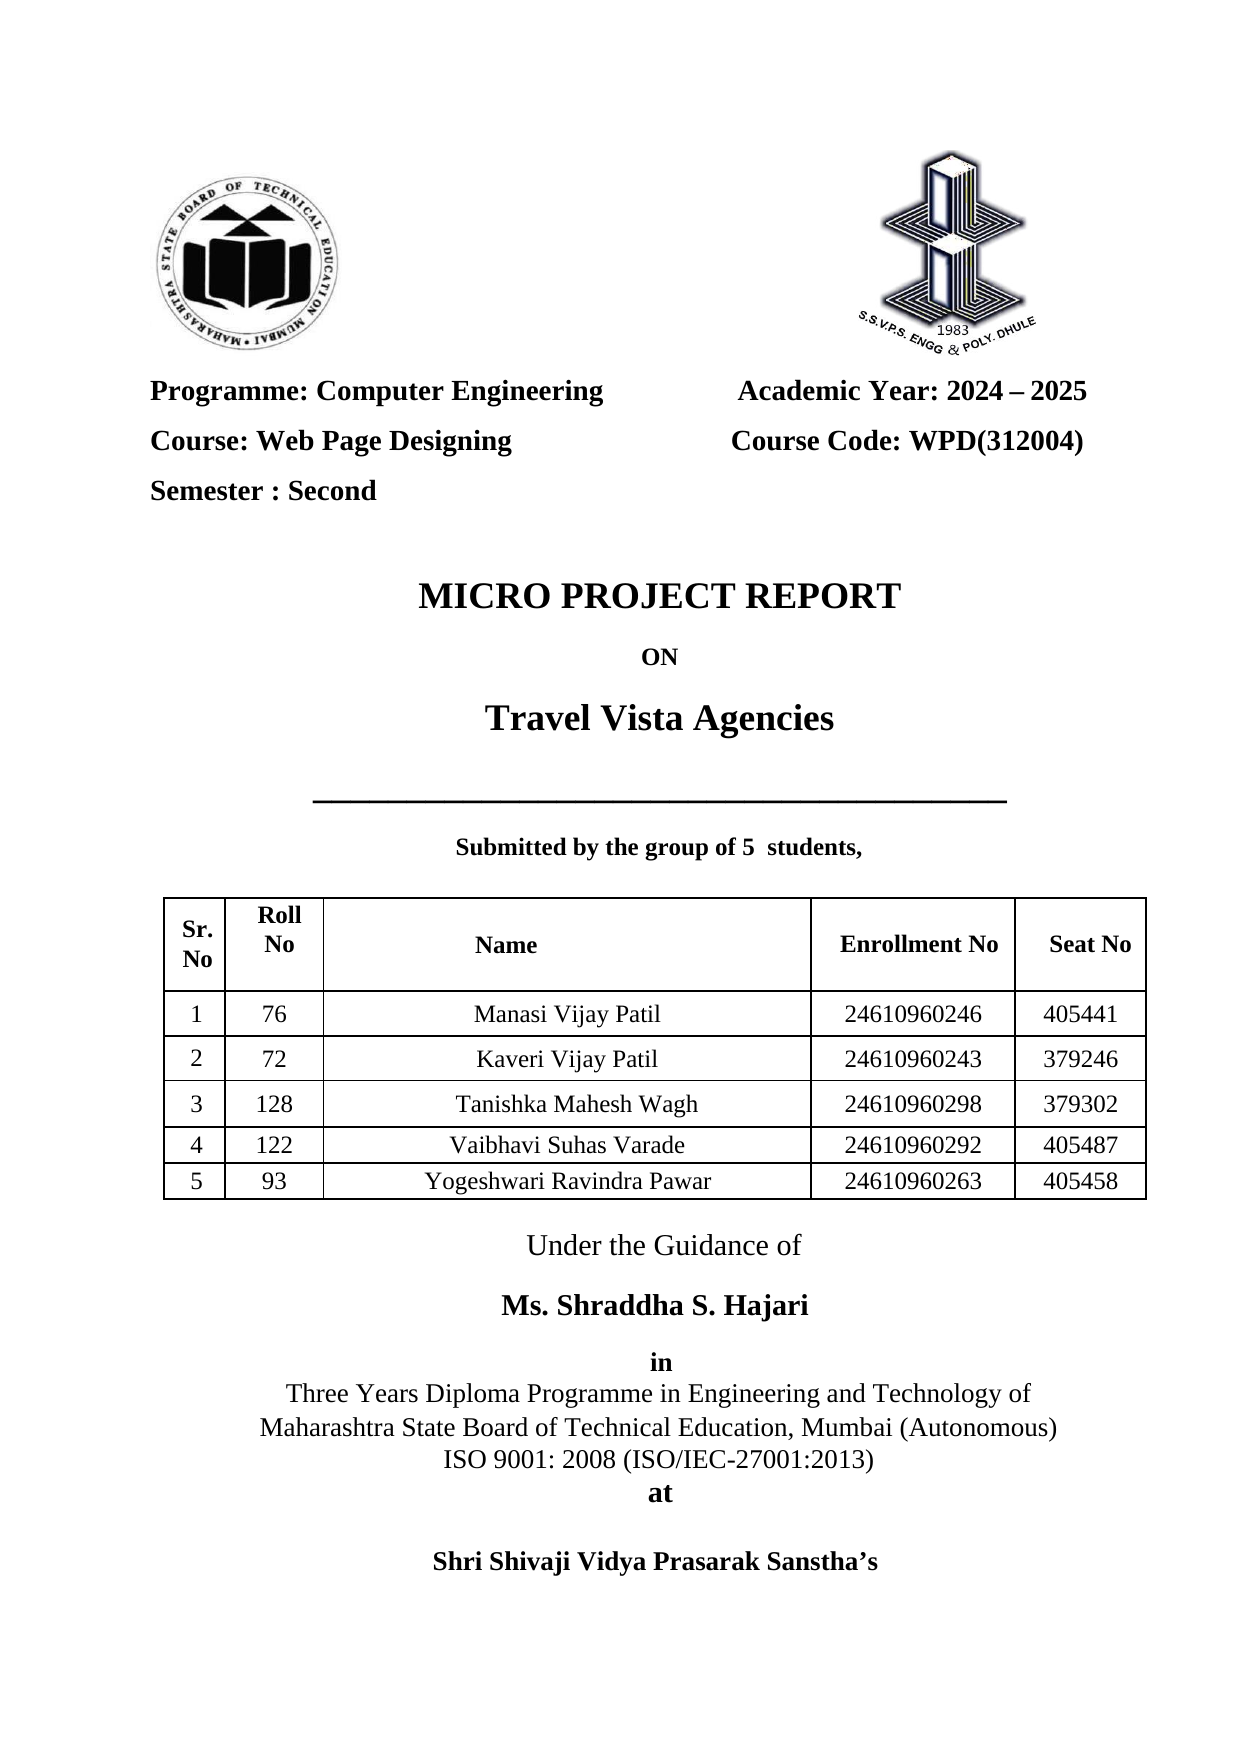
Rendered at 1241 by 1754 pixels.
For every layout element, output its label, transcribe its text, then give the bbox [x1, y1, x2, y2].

table_cell 24610960263 [812, 1164, 1014, 1198]
text Three Years Diploma Programme in Engineering and Technology of [186, 1378, 1131, 1409]
table_cell 405458 [1016, 1164, 1145, 1198]
table_cell Tanishka Mahesh Wagh [324, 1081, 810, 1126]
table_header Name [324, 899, 810, 990]
table_header Enrollment No [812, 899, 1014, 990]
table_header Sr. No [165, 899, 224, 990]
table_cell 76 [226, 992, 323, 1035]
table_cell 379302 [1016, 1081, 1145, 1126]
table_header Roll No [226, 899, 323, 990]
picture [150, 172, 342, 356]
text ON [186, 642, 1133, 671]
text Travel Vista Agencies [186, 696, 1133, 739]
table_cell 2 [165, 1037, 224, 1080]
text in [186, 1346, 1136, 1377]
table_cell 122 [226, 1128, 323, 1162]
text MICRO PROJECT REPORT [186, 574, 1133, 617]
text Programme: Computer Engineering Academic Year: 2024 – 2025 Course: Web Page Designing Course Code: WPD(312004) Semester : Second [150, 150, 1172, 507]
text Ms. Shraddha S. Hajari [178, 1287, 1131, 1322]
table_cell Vaibhavi Suhas Varade [324, 1128, 810, 1162]
table_cell Yogeshwari Ravindra Pawar [324, 1164, 810, 1198]
table_cell 379246 [1016, 1037, 1145, 1080]
table_cell Manasi Vijay Patil [324, 992, 810, 1035]
table_cell 72 [226, 1037, 323, 1080]
table_cell 24610960292 [812, 1128, 1014, 1162]
picture [857, 150, 1036, 356]
table_cell 24610960246 [812, 992, 1014, 1035]
table_cell 93 [226, 1164, 323, 1198]
text Shri Shivaji Vidya Prasarak Sanstha’s [150, 1545, 1154, 1576]
table_cell 128 [226, 1081, 323, 1126]
table_cell 405441 [1016, 992, 1145, 1035]
table_cell 1 [165, 992, 224, 1035]
table_cell 4 [165, 1128, 224, 1162]
text ISO 9001: 2008 (ISO/IEC-27001:2013) [186, 1444, 1131, 1475]
text Under the Guidance of [186, 1227, 1142, 1262]
table_cell 405487 [1016, 1128, 1145, 1162]
text at [186, 1475, 1134, 1509]
table_cell Kaveri Vijay Patil [324, 1037, 810, 1080]
text Submitted by the group of 5 students, [186, 832, 1132, 861]
text _____________________________________ [186, 764, 1133, 807]
table_header Seat No [1016, 899, 1145, 990]
table_cell 24610960243 [812, 1037, 1014, 1080]
table_cell 3 [165, 1081, 224, 1126]
text Maharashtra State Board of Technical Education, Mumbai (Autonomous) [186, 1411, 1131, 1442]
table_cell 5 [165, 1164, 224, 1198]
table_cell 24610960298 [812, 1081, 1014, 1126]
